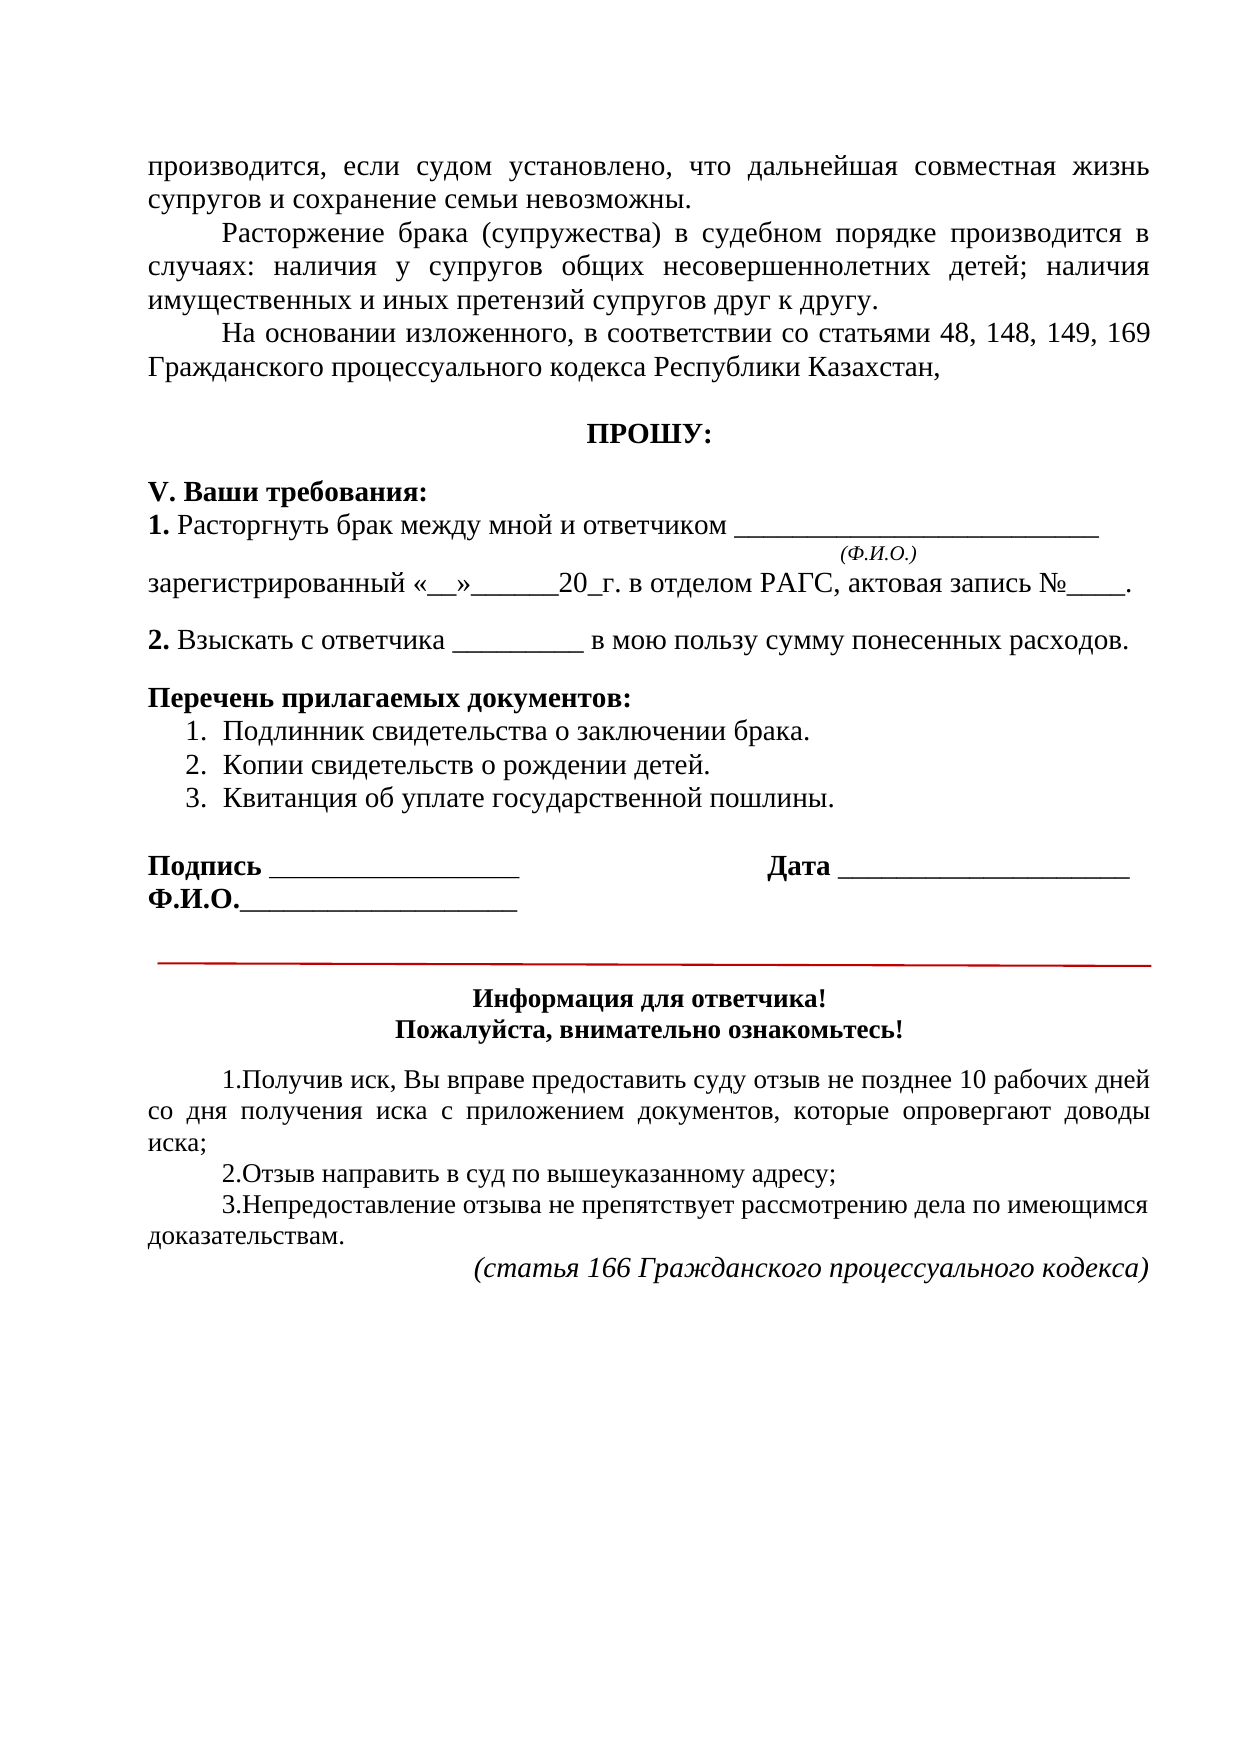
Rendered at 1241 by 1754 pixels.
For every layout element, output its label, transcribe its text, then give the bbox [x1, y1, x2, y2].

text Перечень прилагаемых документов: [148, 680, 1152, 713]
text 1.Получив иск, Вы вправе предоставить суду отзыв не позднее 10 рабочих дней со дня получения иска с приложением документов, которые опровергают доводы иска; [148, 1063, 1152, 1157]
text Подпись ____________________ Дата ____________________ [148, 848, 1152, 881]
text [148, 148, 1152, 215]
text зарегистрированный «__»______20_г. в отделом РАГС, актовая запись №____. [148, 565, 1152, 598]
text 3.Непредоставление отзыва не препятствует рассмотрению дела по имеющимся доказательствам. [148, 1188, 1152, 1250]
text 2.Отзыв направить в суд по вышеуказанному адресу; [148, 1157, 1152, 1188]
text 2. Взыскать с ответчика _________ в мою пользу сумму понесенных расходов. [148, 622, 1152, 656]
text 1. Расторгнуть брак между мной и ответчиком _________________________ [148, 507, 1152, 541]
text V. Ваши требования: [148, 474, 1152, 507]
text Расторжение брака (супружества) в судебном порядке производится в случаях: наличия у супругов общих несовершеннолетних детей; наличия имущественных и иных претензий супругов друг к другу. [148, 215, 1152, 315]
list Копии свидетельств о рождении детей. [185, 747, 1152, 781]
text (Ф.И.О.) [148, 541, 1152, 565]
text Пожалуйста, внимательно ознакомьтесь! [148, 1013, 1152, 1044]
text Информация для ответчика! [148, 982, 1152, 1013]
text ПРОШУ: [148, 416, 1152, 449]
text Ф.И.О.___________________ [148, 881, 1152, 915]
list Квитанция об уплате государственной пошлины. [185, 781, 1152, 814]
list Подлинник свидетельства о заключении брака. [185, 713, 1152, 747]
text (статья 166 Гражданского процессуального кодекса) [148, 1250, 1152, 1284]
text На основании изложенного, в соответствии со статьями 48, 148, 149, 169 Гражданского процессуального кодекса Республики Казахстан, [148, 315, 1152, 382]
